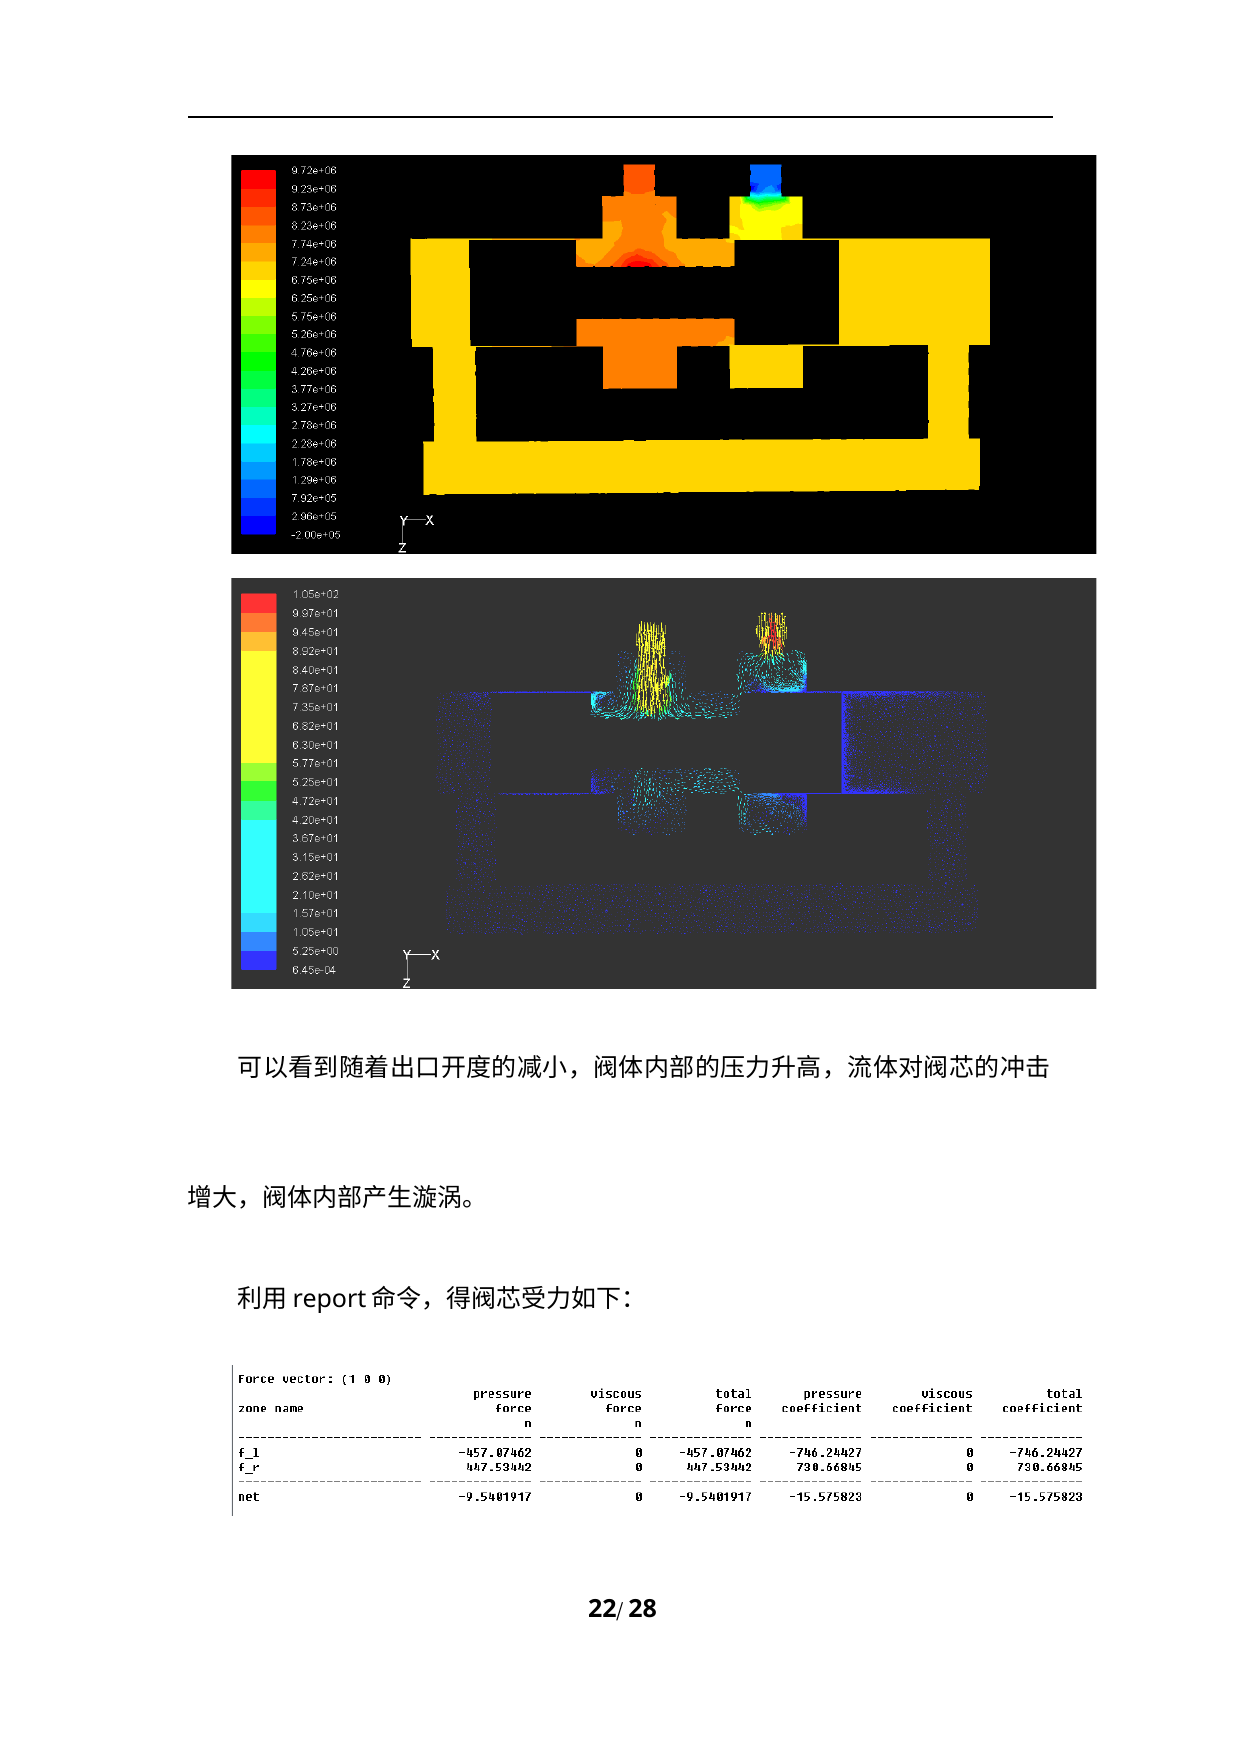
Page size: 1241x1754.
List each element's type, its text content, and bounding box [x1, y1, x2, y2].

text 可以看到随着出口开度的减小，阀体内部的压力升高，流体对阀芯的冲击增大，阀体内部产生漩涡。 [187, 1033, 1053, 1228]
picture [231, 1365, 1097, 1516]
text 利用report命令，得阀芯受力如下： [187, 1264, 1053, 1329]
picture [231, 155, 1097, 554]
